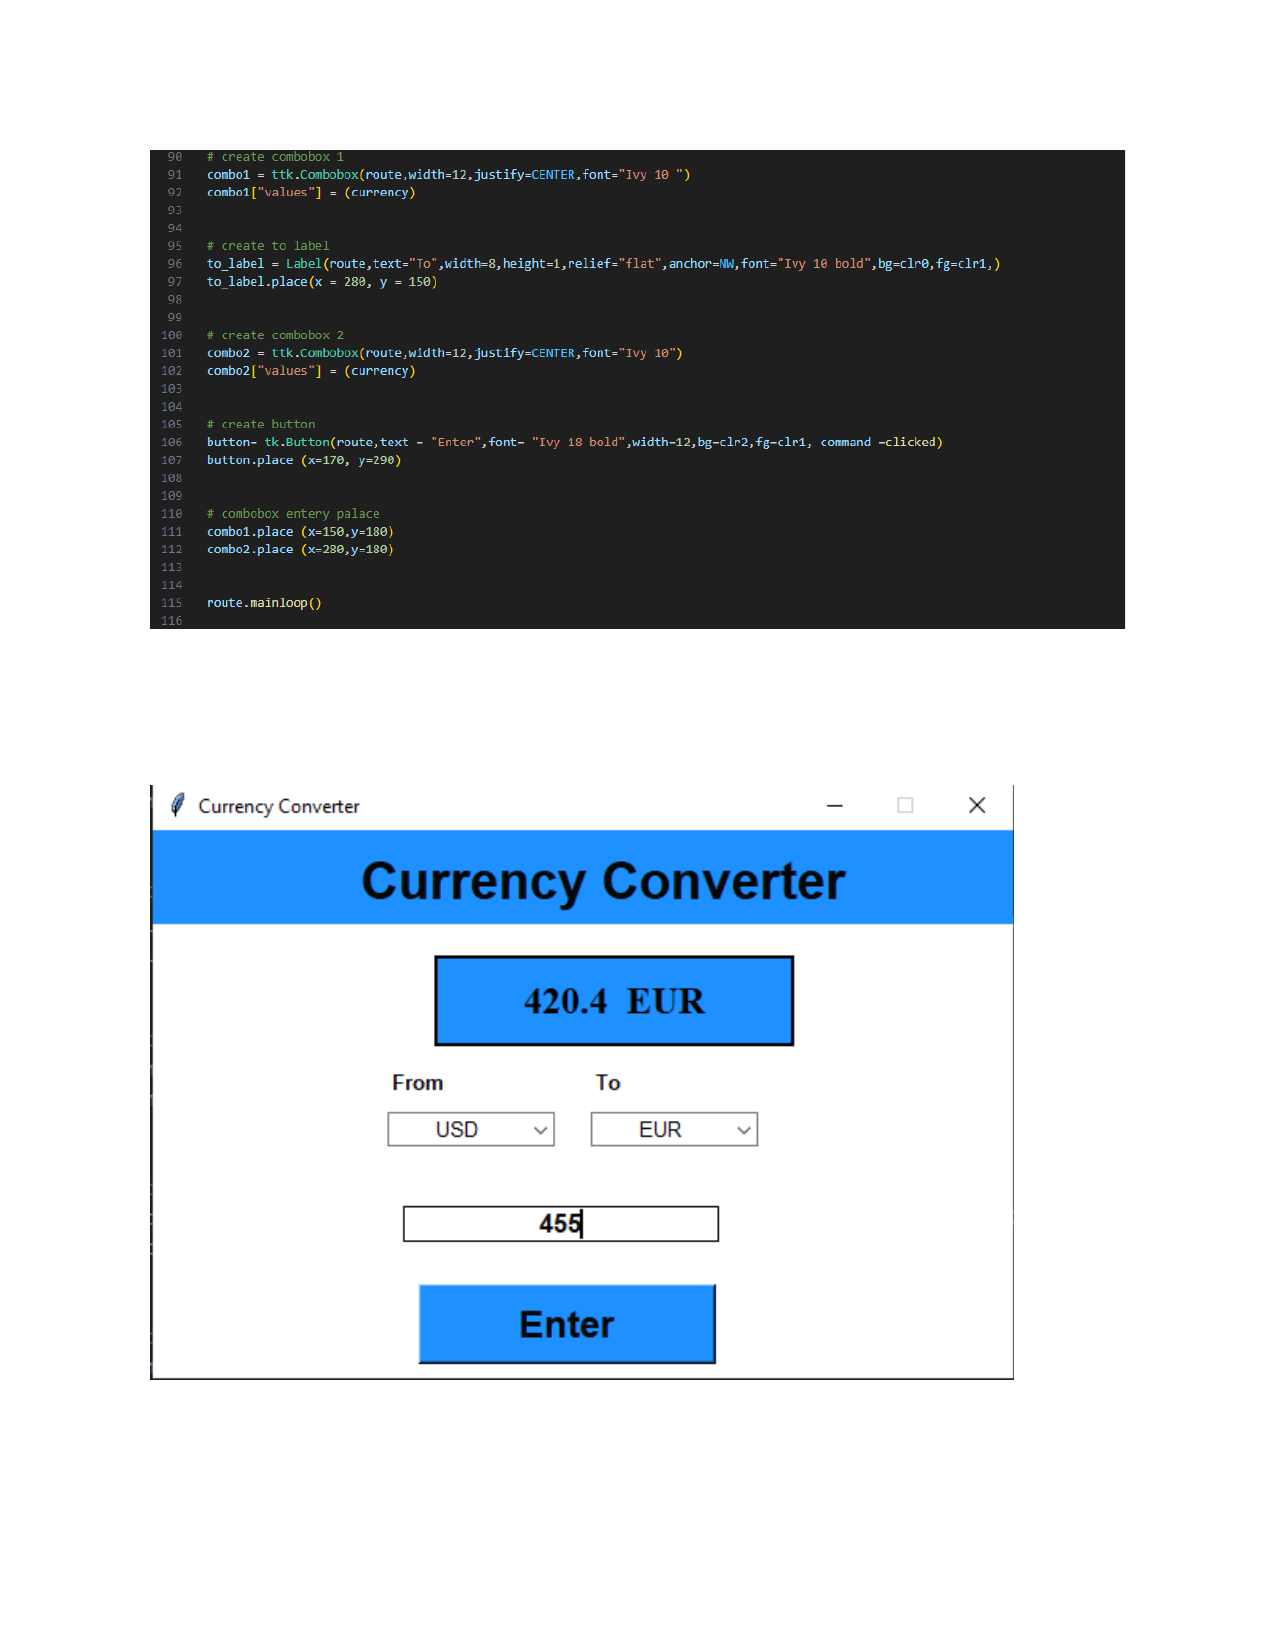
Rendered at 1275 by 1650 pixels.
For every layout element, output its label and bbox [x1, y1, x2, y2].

picture [150, 150, 1125, 629]
picture [150, 785, 1014, 1380]
